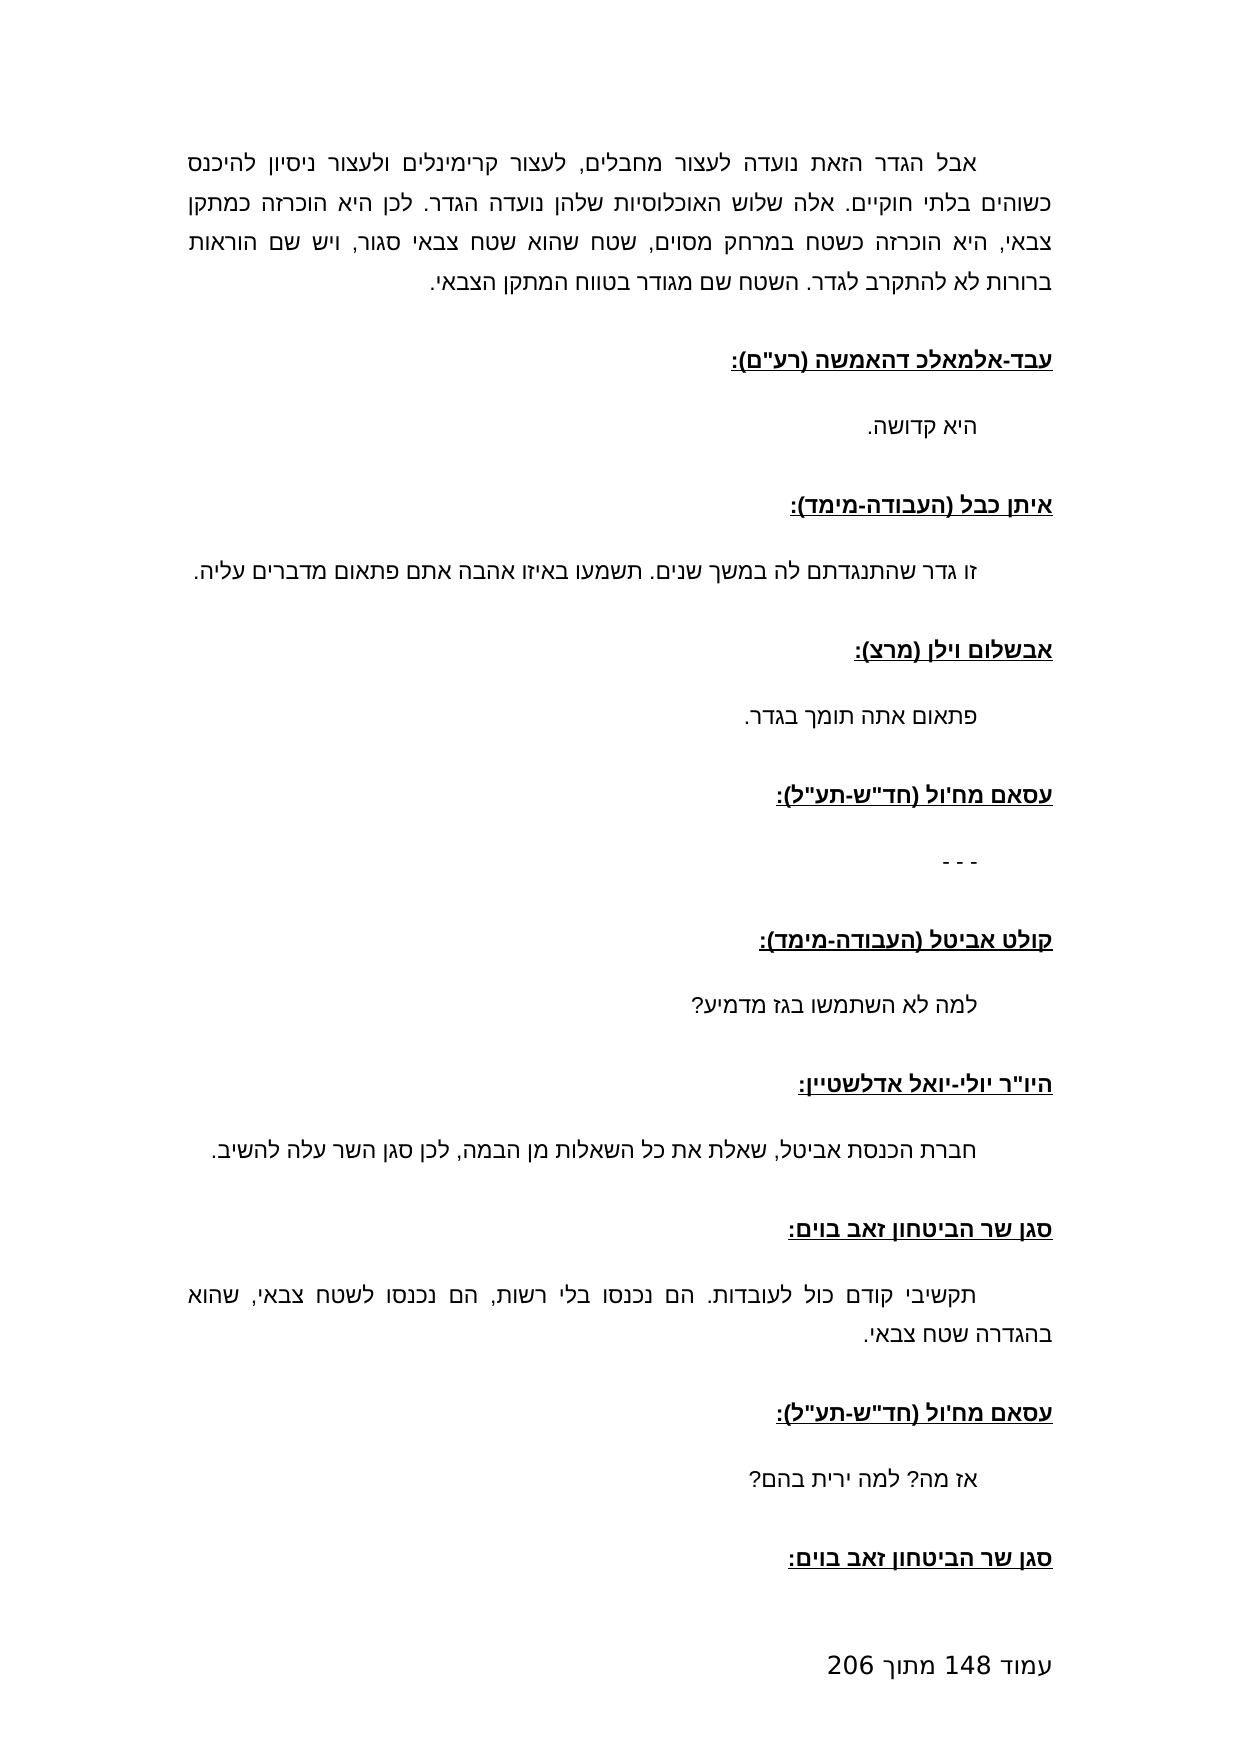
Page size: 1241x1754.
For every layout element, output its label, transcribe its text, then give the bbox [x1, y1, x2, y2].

text איתן כבל (העבודה-מימד): [187, 492, 1053, 518]
text היא קדושה. [187, 413, 1053, 439]
text - - - [187, 848, 978, 874]
text אבל הגדר הזאת נועדה לעצור מחבלים, לעצור קרימינלים ולעצור ניסיון להיכנס כשוהים בלתי חוקיים. אלה שלוש האוכלוסיות שלהן נועדה הגדר. לכן היא הוכרזה כמתקן צבאי, היא הוכרזה כשטח במרחק מסוים, שטח שהוא שטח צבאי סגור, ויש שם הוראות ברורות לא להתקרב לגדר. השטח שם מגודר בטווח המתקן הצבאי. [187, 150, 1053, 295]
text זו גדר שהתנגדתם לה במשך שנים. תשמעו באיזו אהבה אתם פתאום מדברים עליה. [187, 558, 1053, 584]
text עסאם מח'ול (חד"ש-תע"ל): [187, 1400, 1053, 1427]
text עבד-אלמאלכ דהאמשה (רע"ם): [187, 347, 1053, 374]
text למה לא השתמשו בגז מדמיע? [187, 992, 1053, 1019]
text פתאום אתה תומך בגדר. [187, 703, 1053, 729]
text תקשיבי קודם כול לעובדות. הם נכנסו בלי רשות, הם נכנסו לשטח צבאי, שהוא בהגדרה שטח צבאי. [187, 1282, 1053, 1348]
text היו"ר יולי-יואל אדלשטיין: [187, 1071, 1053, 1098]
text עסאם מח'ול (חד"ש-תע"ל): [187, 782, 1053, 808]
text סגן שר הביטחון זאב בוים: [187, 1545, 1053, 1572]
text חברת הכנסת אביטל, שאלת את כל השאלות מן הבמה, לכן סגן השר עלה להשיב. [187, 1137, 1053, 1163]
text סגן שר הביטחון זאב בוים: [187, 1216, 1053, 1242]
text אבשלום וילן (מרצ): [187, 637, 1053, 663]
text קולט אביטל (העבודה-מימד): [187, 927, 1053, 953]
text אז מה? למה ירית בהם? [187, 1466, 1053, 1493]
